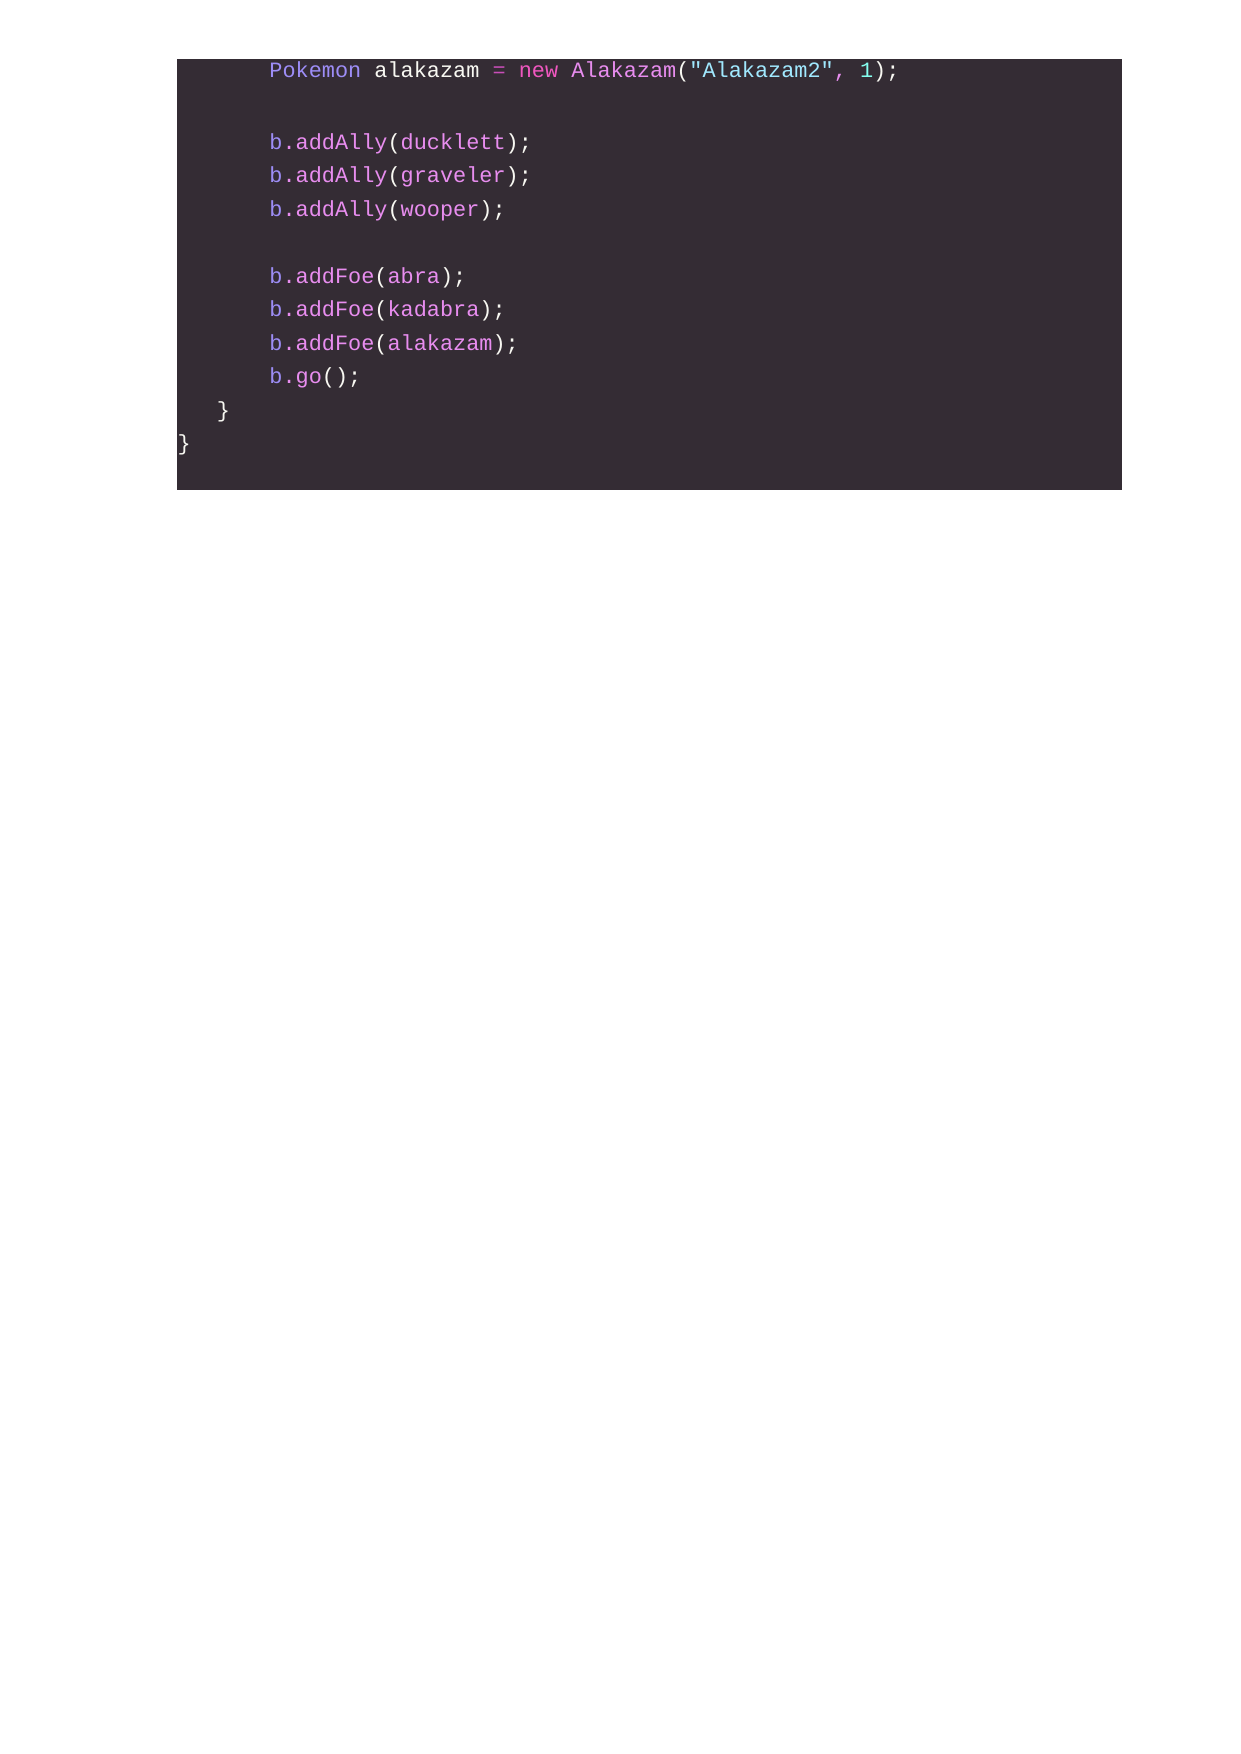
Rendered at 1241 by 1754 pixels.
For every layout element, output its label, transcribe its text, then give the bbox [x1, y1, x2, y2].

text b.addFoe(kadabra); [177, 298, 1122, 323]
text b.addAlly(graveler); [177, 165, 1122, 189]
text b.addFoe(alakazam); [177, 332, 1122, 357]
text b.addAlly(ducklett); [177, 131, 1122, 156]
text Pokemon alakazam = new Alakazam("Alakazam2", 1); [177, 59, 1122, 84]
text b.addAlly(wooper); [177, 198, 1122, 223]
text } [177, 399, 1122, 423]
text b.go(); [177, 365, 1122, 390]
text b.addFoe(abra); [177, 265, 1122, 290]
text } [177, 432, 1122, 457]
